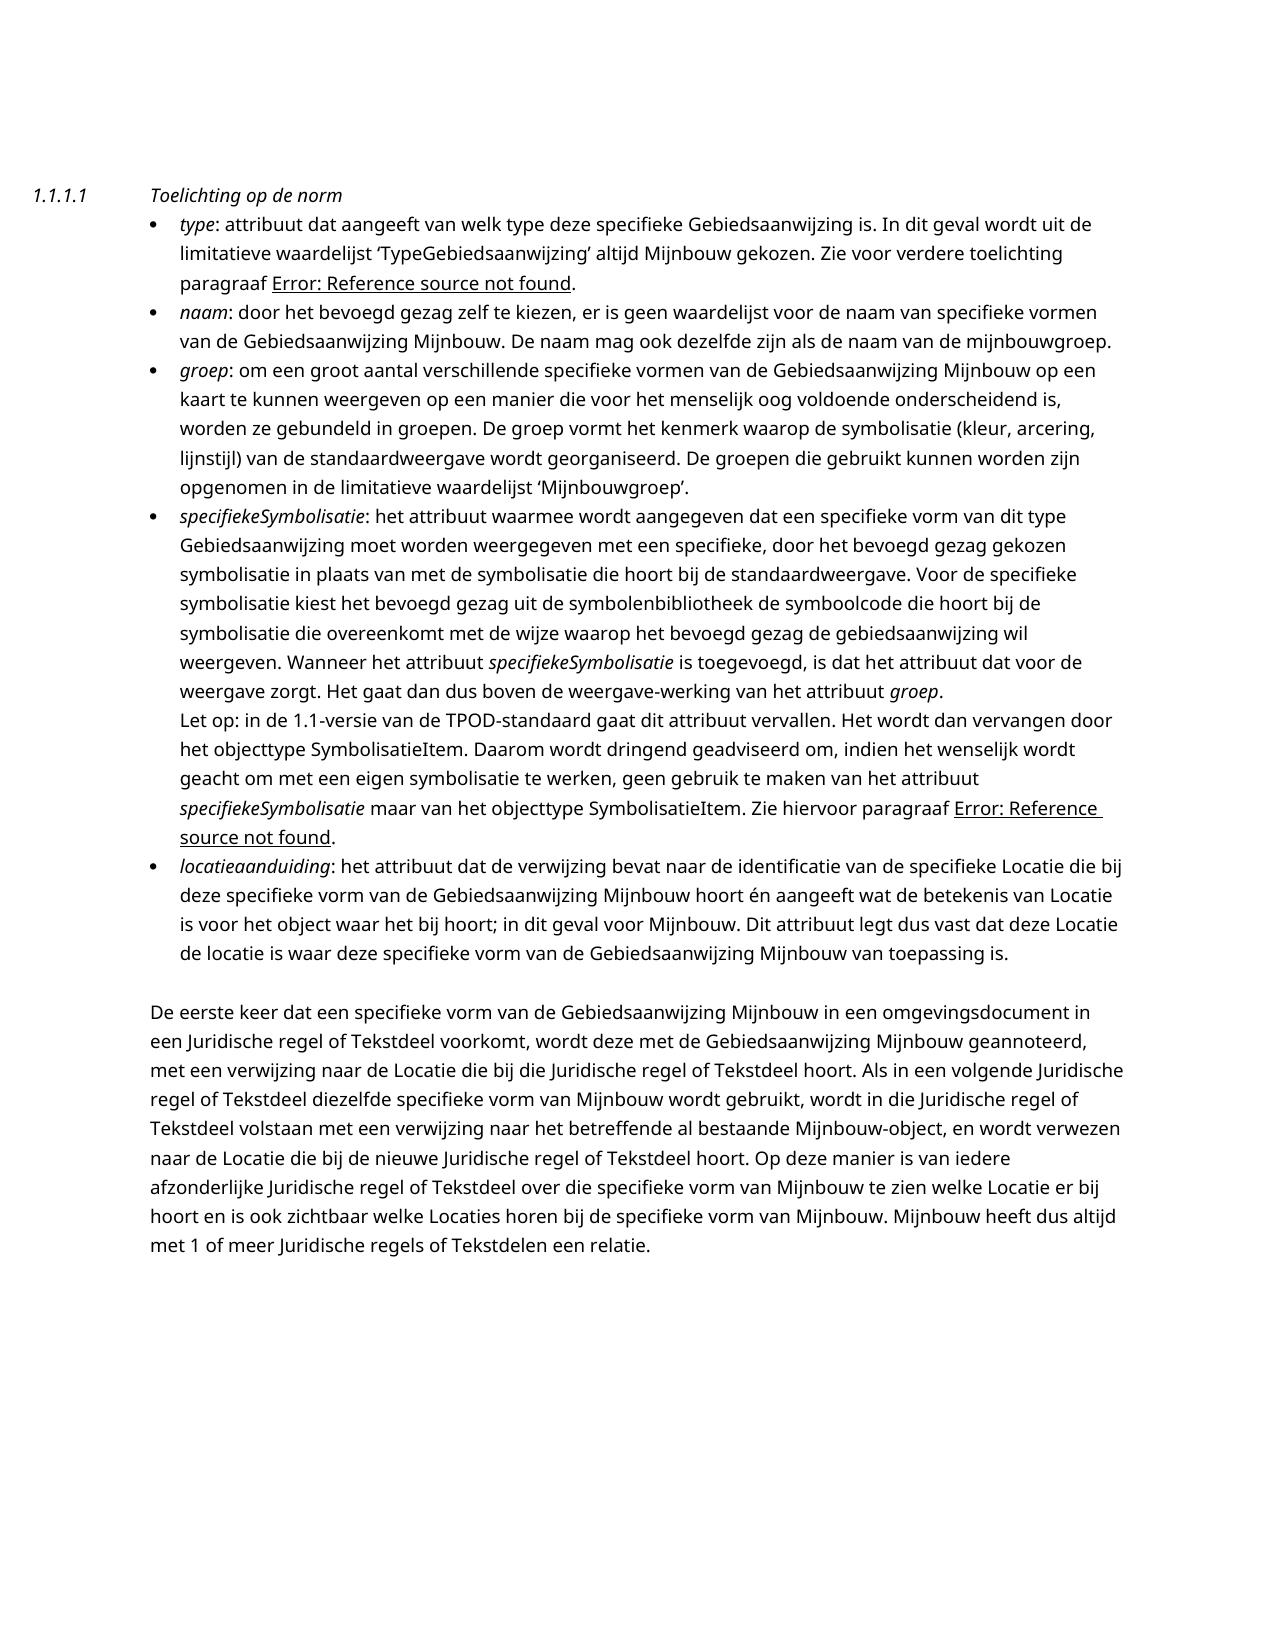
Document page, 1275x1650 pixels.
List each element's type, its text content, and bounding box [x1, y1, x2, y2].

text De eerste keer dat een specifieke vorm van de Gebiedsaanwijzing Mijnbouw in een omgevingsdocument in een Juridische regel of Tekstdeel voorkomt, wordt deze met de Gebiedsaanwijzing Mijnbouw geannoteerd, met een verwijzing naar de Locatie die bij die Juridische regel of Tekstdeel hoort. Als in een volgende Juridische regel of Tekstdeel diezelfde specifieke vorm van Mijnbouw wordt gebruikt, wordt in die Juridische regel of Tekstdeel volstaan met een verwijzing naar het betreffende al bestaande Mijnbouw-object, en wordt verwezen naar de Locatie die bij de nieuwe Juridische regel of Tekstdeel hoort. Op deze manier is van iedere afzonderlijke Juridische regel of Tekstdeel over die specifieke vorm van Mijnbouw te zien welke Locatie er bij hoort en is ook zichtbaar welke Locaties horen bij de specifieke vorm van Mijnbouw. Mijnbouw heeft dus altijd met 1 of meer Juridische regels of Tekstdelen een relatie. [150, 996, 1125, 1258]
text locatieaanduiding: het attribuut dat de verwijzing bevat naar de identificatie van de specifieke Locatie die bij deze specifieke vorm van de Gebiedsaanwijzing Mijnbouw hoort én aangeeft wat de betekenis van Locatie is voor het object waar het bij hoort; in dit geval voor Mijnbouw. Dit attribuut legt dus vast dat deze Locatie de locatie is waar deze specifieke vorm van de Gebiedsaanwijzing Mijnbouw van toepassing is. [150, 850, 1125, 967]
subtitle Toelichting op de norm [32, 179, 1125, 208]
text groep: om een groot aantal verschillende specifieke vormen van de Gebiedsaanwijzing Mijnbouw op een kaart te kunnen weergeven op een manier die voor het menselijk oog voldoende onderscheidend is, worden ze gebundeld in groepen. De groep vormt het kenmerk waarop de symbolisatie (kleur, arcering, lijnstijl) van de standaardweergave wordt georganiseerd. De groepen die gebruikt kunnen worden zijn opgenomen in de limitatieve waardelijst ‘Mijnbouwgroep’. [150, 354, 1125, 500]
text naam: door het bevoegd gezag zelf te kiezen, er is geen waardelijst voor de naam van specifieke vormen van de Gebiedsaanwijzing Mijnbouw. De naam mag ook dezelfde zijn als de naam van de mijnbouwgroep. [150, 296, 1125, 354]
